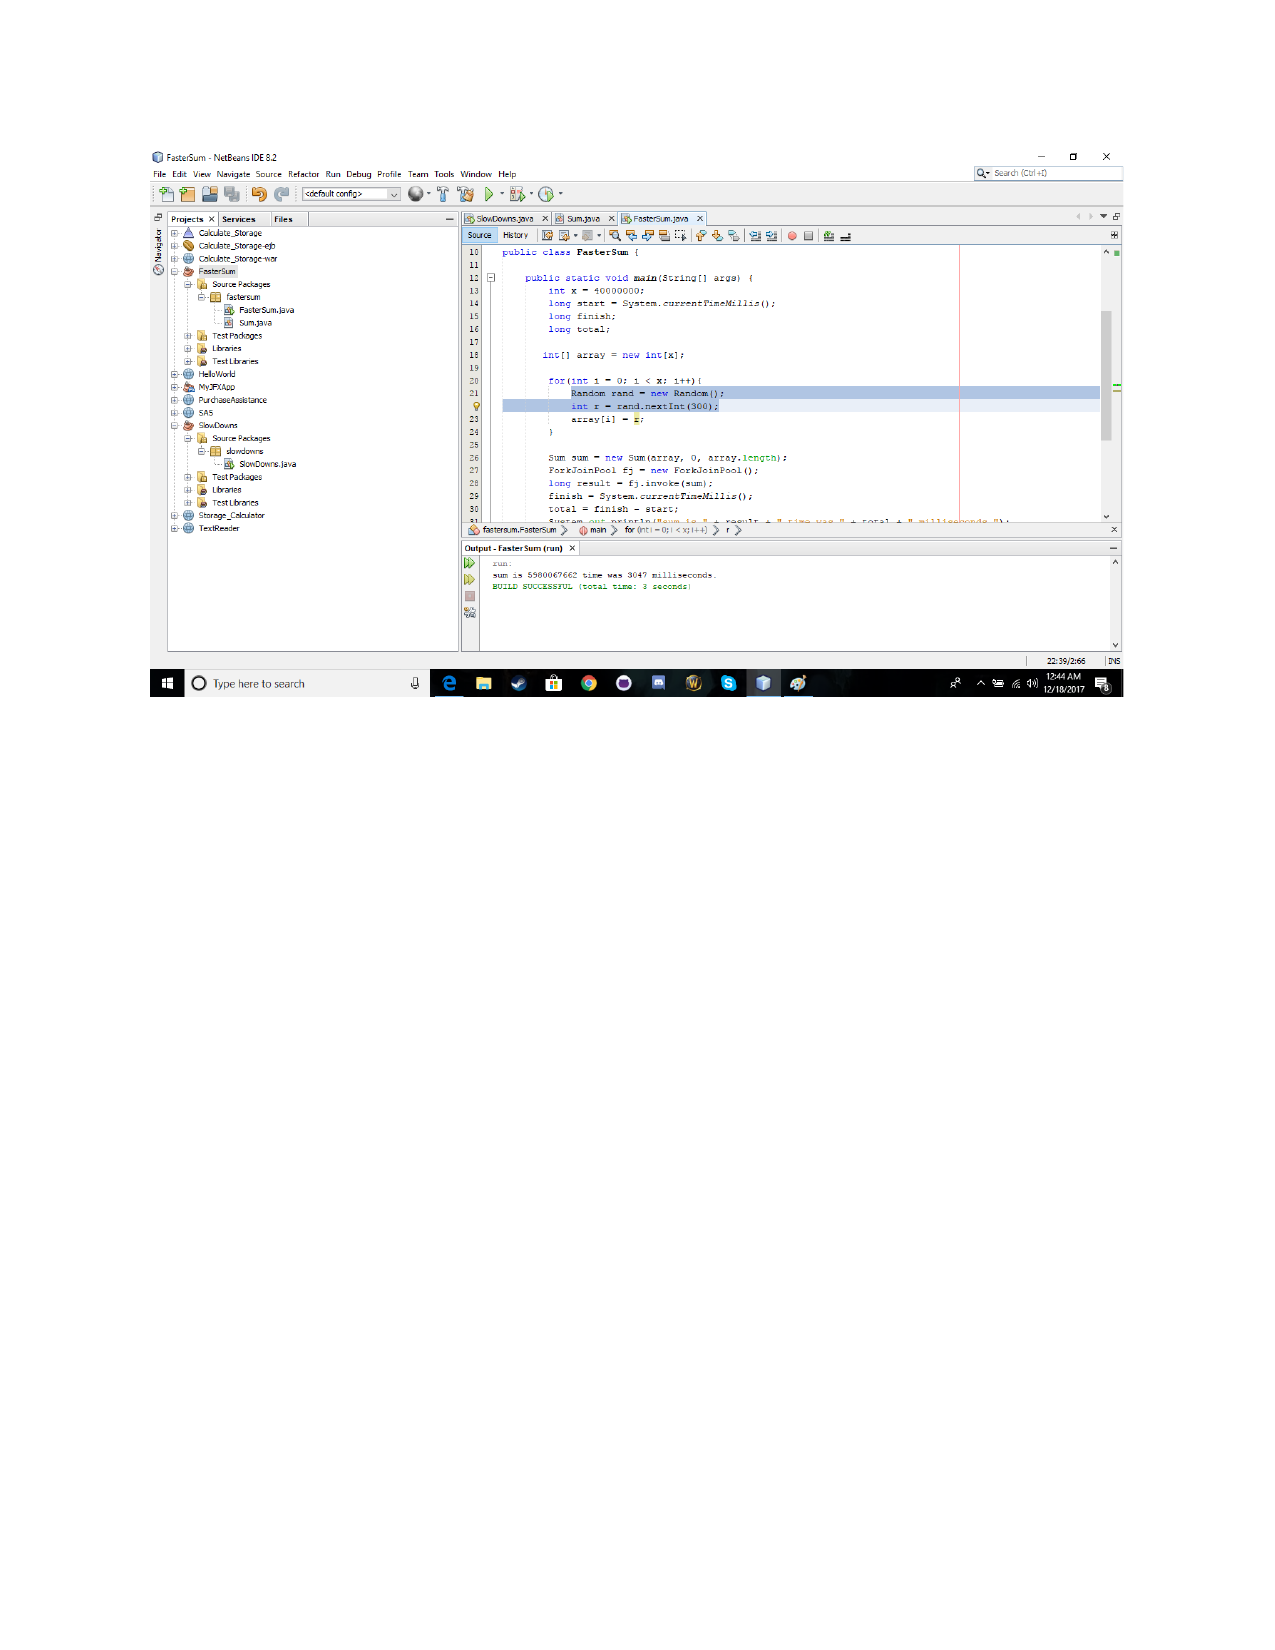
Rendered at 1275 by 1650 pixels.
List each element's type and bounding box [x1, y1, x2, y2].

picture [150, 150, 1124, 697]
